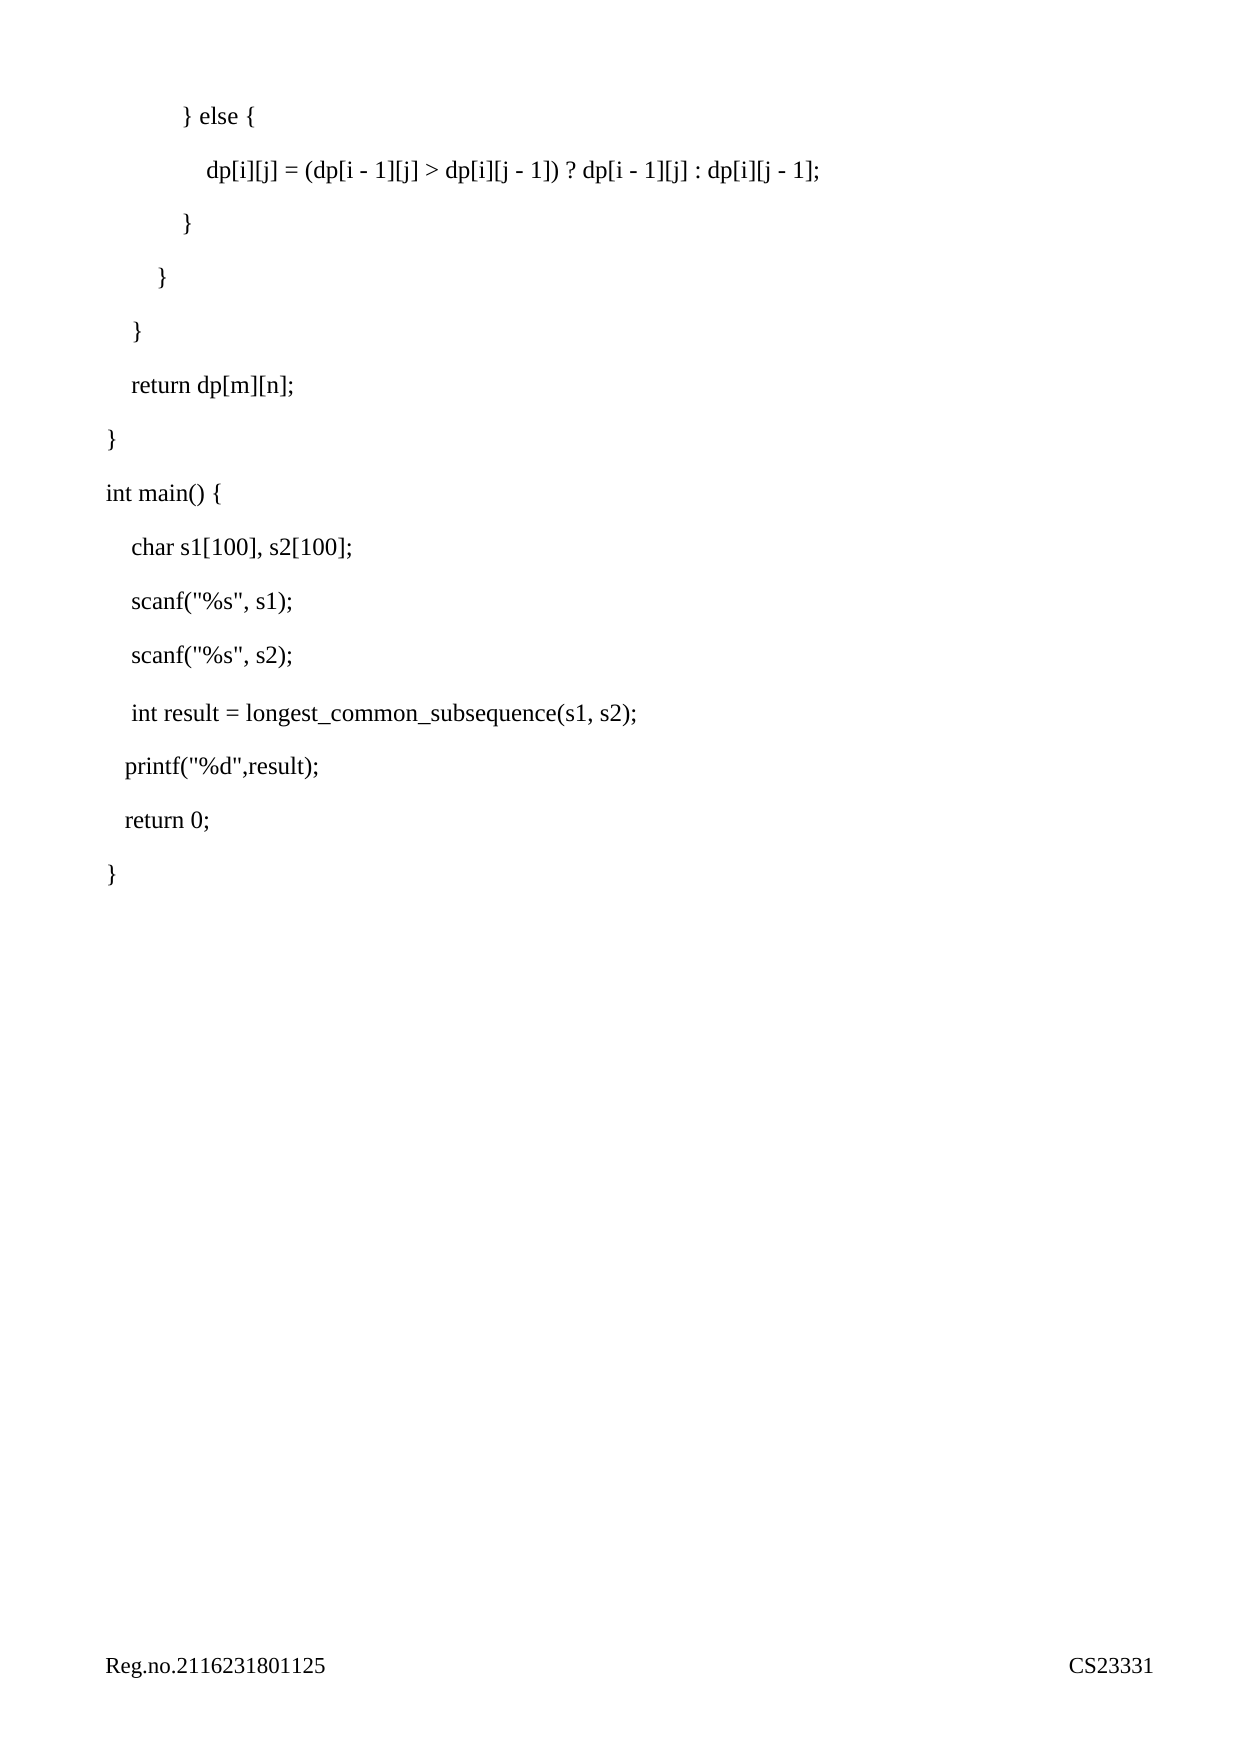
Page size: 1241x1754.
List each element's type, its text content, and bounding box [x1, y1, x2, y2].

text int result = longest_common_subsequence(s1, s2); printf("%d",result); [124, 698, 723, 780]
text } else { [181, 101, 1155, 129]
text } [181, 208, 1155, 237]
text return 0; [124, 806, 1155, 834]
text return dp[m][n]; [131, 370, 1155, 399]
text } [156, 262, 1155, 291]
text char s1[100], s2[100]; scanf("%s", s1); [131, 532, 393, 614]
text } [131, 316, 1155, 345]
text dp[i][j] = (dp[i - 1][j] > dp[i][j - 1]) ? dp[i - 1][j] : dp[i][j - 1]; [206, 155, 1155, 183]
text } [106, 424, 1155, 453]
text } [106, 859, 1155, 888]
text scanf("%s", s2); [131, 640, 1155, 668]
text int main() { [106, 478, 1155, 507]
